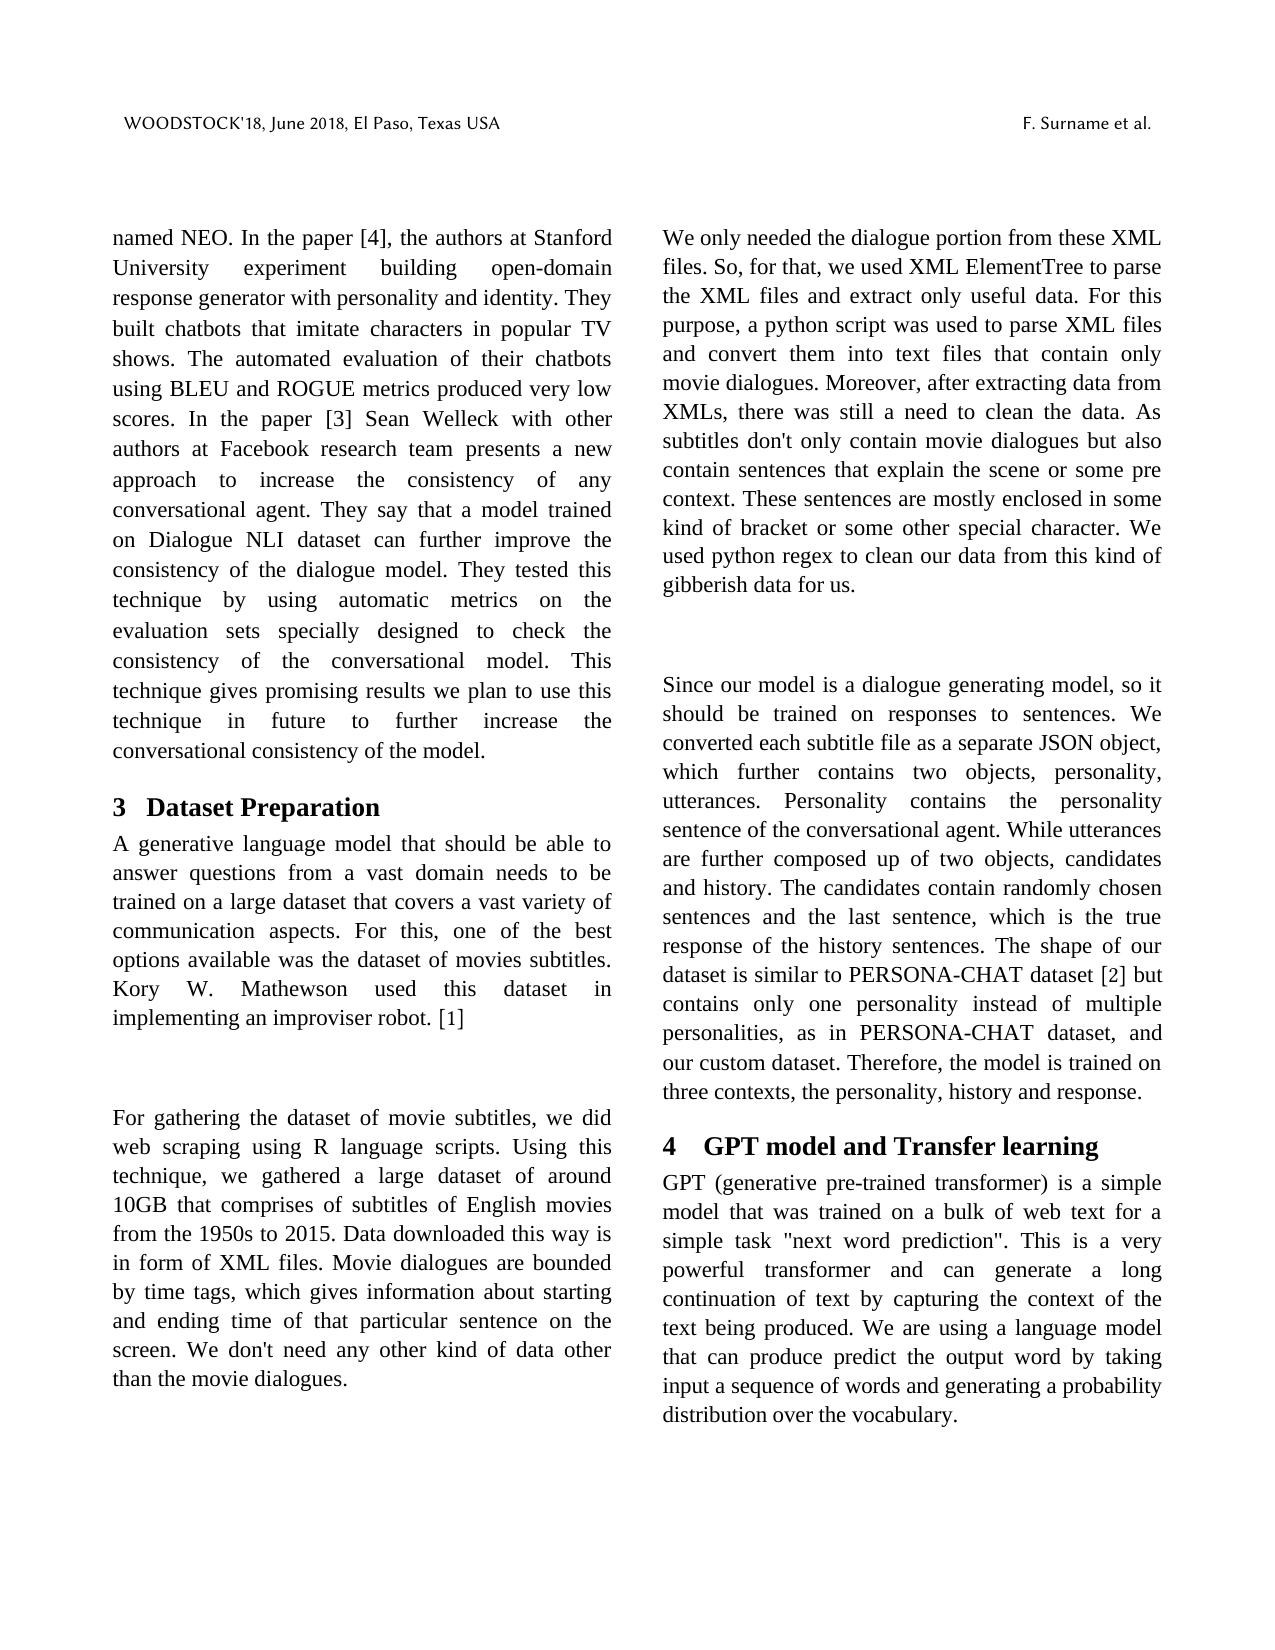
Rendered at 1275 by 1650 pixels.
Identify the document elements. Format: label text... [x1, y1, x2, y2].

text A generative language model that should be able to answer questions from a vast domain needs to be trained on a large dataset that covers a vast variety of communication aspects. For this, one of the best options available was the dataset of movies subtitles. Kory W. Mathewson used this dataset in implementing an improviser robot. [1] [112, 831, 612, 1031]
text 4 GPT model and Transfer learning [662, 1129, 1162, 1161]
text For gathering the dataset of movie subtitles, we did web scraping using R language scripts. Using this technique, we gathered a large dataset of around 10GB that comprises of subtitles of English movies from the 1950s to 2015. Data downloaded this way is in form of XML files. Movie dialogues are bounded by time tags, which gives information about starting and ending time of that particular sentence on the screen. We don't need any other kind of data other than the movie dialogues. [112, 1104, 612, 1391]
text We only needed the dialogue portion from these XML files. So, for that, we used XML ElementTree to parse the XML files and extract only useful data. For this purpose, a python script was used to parse XML files and convert them into text files that contain only movie dialogues. Moreover, after extracting data from XMLs, there was still a need to clean the data. As subtitles don't only contain movie dialogues but also contain sentences that explain the scene or some pre context. These sentences are mostly enclosed in some kind of bracket or some other special character. We used python regex to clean our data from this kind of gibberish data for us. [662, 224, 1162, 598]
text 3 Dataset Preparation [112, 791, 612, 822]
text GPT (generative pre-trained transformer) is a simple model that was trained on a bulk of web text for a simple task "next word prediction". This is a very powerful transformer and can generate a long continuation of text by capturing the context of the text being produced. We are using a language model that can produce predict the output word by taking input a sequence of words and generating a probability distribution over the vocabulary. [662, 1282, 1162, 1392]
text Since our model is a dialogue generating model, so it should be trained on responses to sentences. We converted each subtitle file as a separate JSON object, which further contains two objects, personality, utterances. Personality contains the personality sentence of the conversational agent. While utterances are further composed up of two objects, candidates and history. The candidates contain randomly chosen sentences and the last sentence, which is the true response of the history sentences. The shape of our dataset is similar to PERSONA-CHAT dataset [2] but contains only one personality instead of multiple personalities, as in PERSONA-CHAT dataset, and our custom dataset. Therefore, the model is trained on three contexts, the personality, history and response. [662, 671, 1162, 1104]
